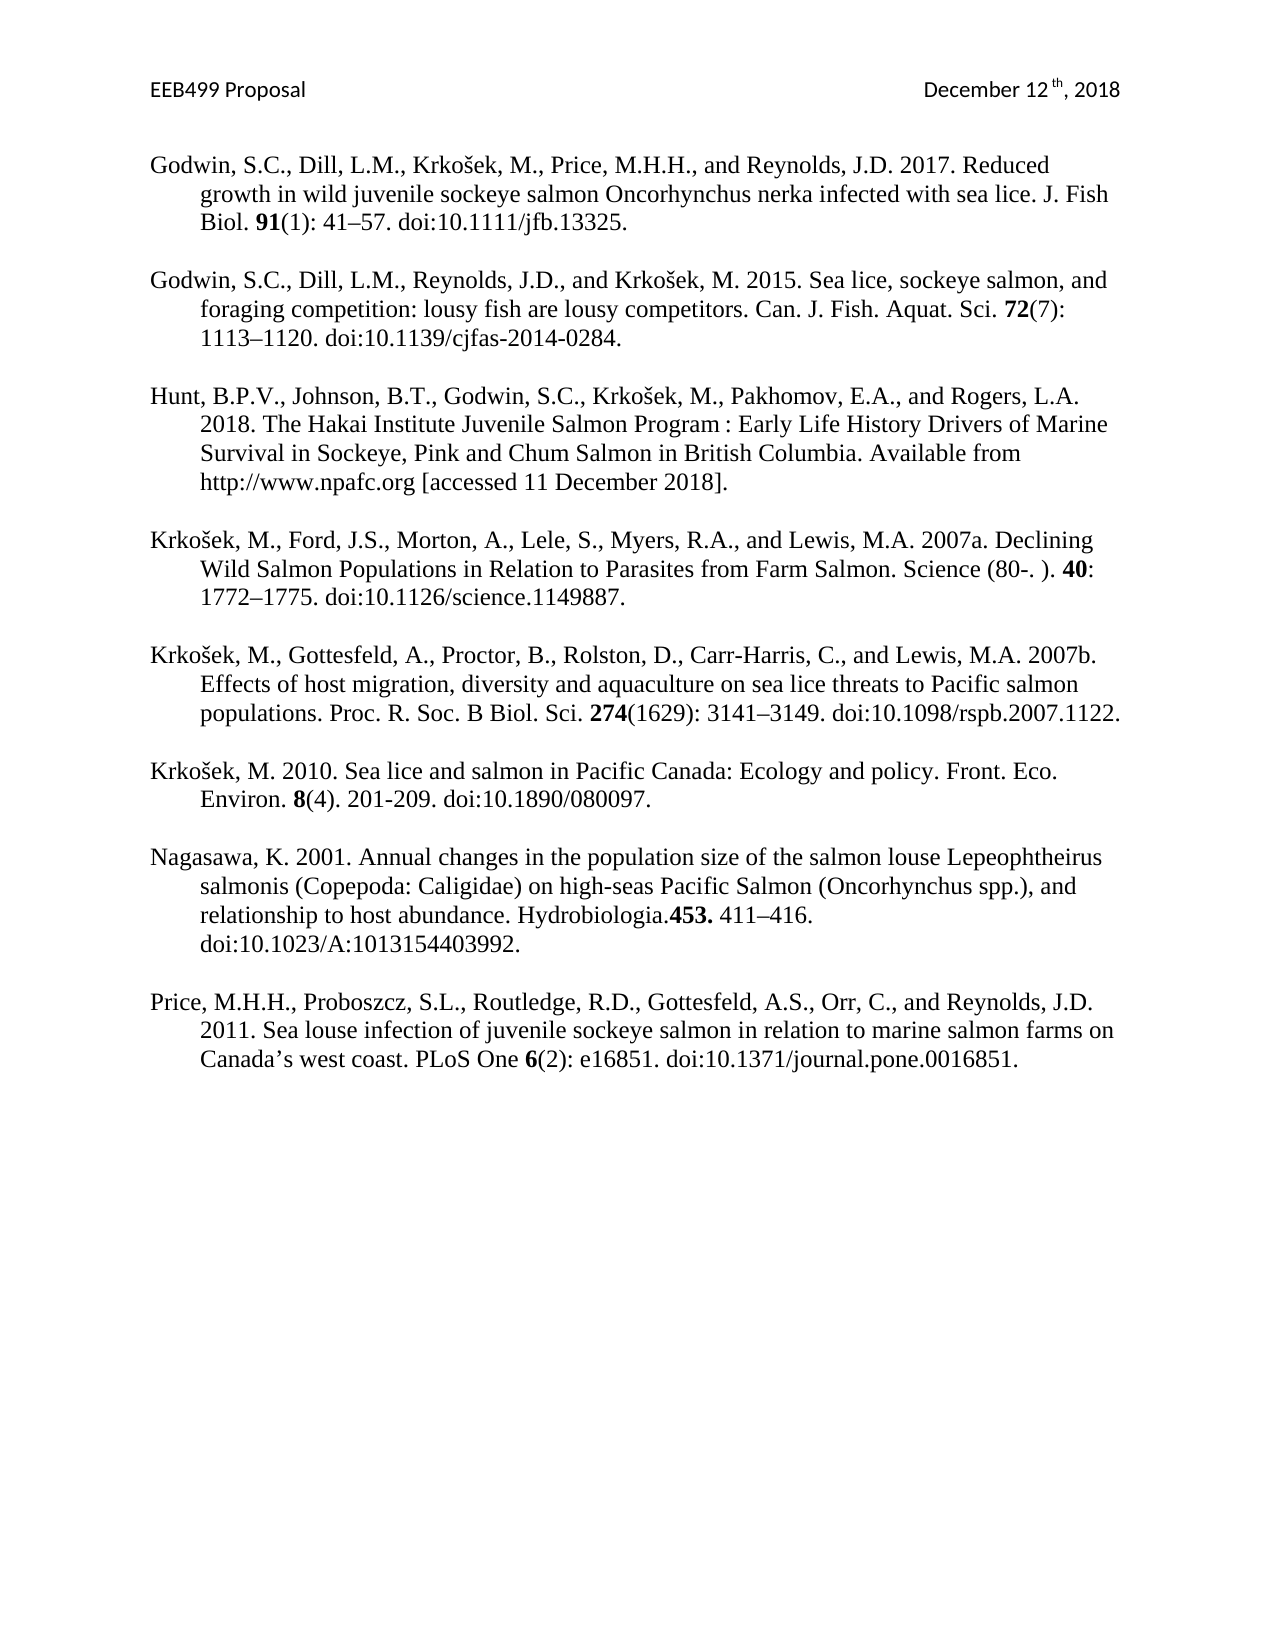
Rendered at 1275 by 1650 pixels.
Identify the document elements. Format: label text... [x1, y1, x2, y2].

text Krkošek, M., Gottesfeld, A., Proctor, B., Rolston, D., Carr-Harris, C., and Lewis, M.A. 2007b. Effects of host migration, diversity and aquaculture on sea lice threats to Pacific salmon populations. Proc. R. Soc. B Biol. Sci. 274(1629): 3141–3149. doi:10.1098/rspb.2007.1122. [150, 640, 1125, 727]
text Krkošek, M. 2010. Sea lice and salmon in Pacific Canada: Ecology and policy. Front. Eco. Environ. 8(4). 201-209. doi:10.1890/080097. [150, 756, 1125, 813]
text Price, M.H.H., Proboszcz, S.L., Routledge, R.D., Gottesfeld, A.S., Orr, C., and Reynolds, J.D. 2011. Sea louse infection of juvenile sockeye salmon in relation to marine salmon farms on Canada’s west coast. PLoS One 6(2): e16851. doi:10.1371/journal.pone.0016851. [150, 987, 1125, 1073]
text Nagasawa, K. 2001. Annual changes in the population size of the salmon louse Lepeophtheirus salmonis (Copepoda: Caligidae) on high-seas Pacific Salmon (Oncorhynchus spp.), and relationship to host abundance. Hydrobiologia.453. 411–416. doi:10.1023/A:1013154403992. [150, 842, 1125, 957]
text Hunt, B.P.V., Johnson, B.T., Godwin, S.C., Krkošek, M., Pakhomov, E.A., and Rogers, L.A. 2018. The Hakai Institute Juvenile Salmon Program : Early Life History Drivers of Marine Survival in Sockeye, Pink and Chum Salmon in British Columbia. Available from http://www.npafc.org [accessed 11 December 2018]. [150, 381, 1125, 496]
text Godwin, S.C., Dill, L.M., Krkošek, M., Price, M.H.H., and Reynolds, J.D. 2017. Reduced growth in wild juvenile sockeye salmon Oncorhynchus nerka infected with sea lice. J. Fish Biol. 91(1): 41–57. doi:10.1111/jfb.13325. [150, 150, 1125, 236]
text Godwin, S.C., Dill, L.M., Reynolds, J.D., and Krkošek, M. 2015. Sea lice, sockeye salmon, and foraging competition: lousy fish are lousy competitors. Can. J. Fish. Aquat. Sci. 72(7): 1113–1120. doi:10.1139/cjfas-2014-0284. [150, 265, 1125, 352]
text Krkošek, M., Ford, J.S., Morton, A., Lele, S., Myers, R.A., and Lewis, M.A. 2007a. Declining Wild Salmon Populations in Relation to Parasites from Farm Salmon. Science (80-. ). 40: 1772–1775. doi:10.1126/science.1149887. [150, 525, 1125, 611]
